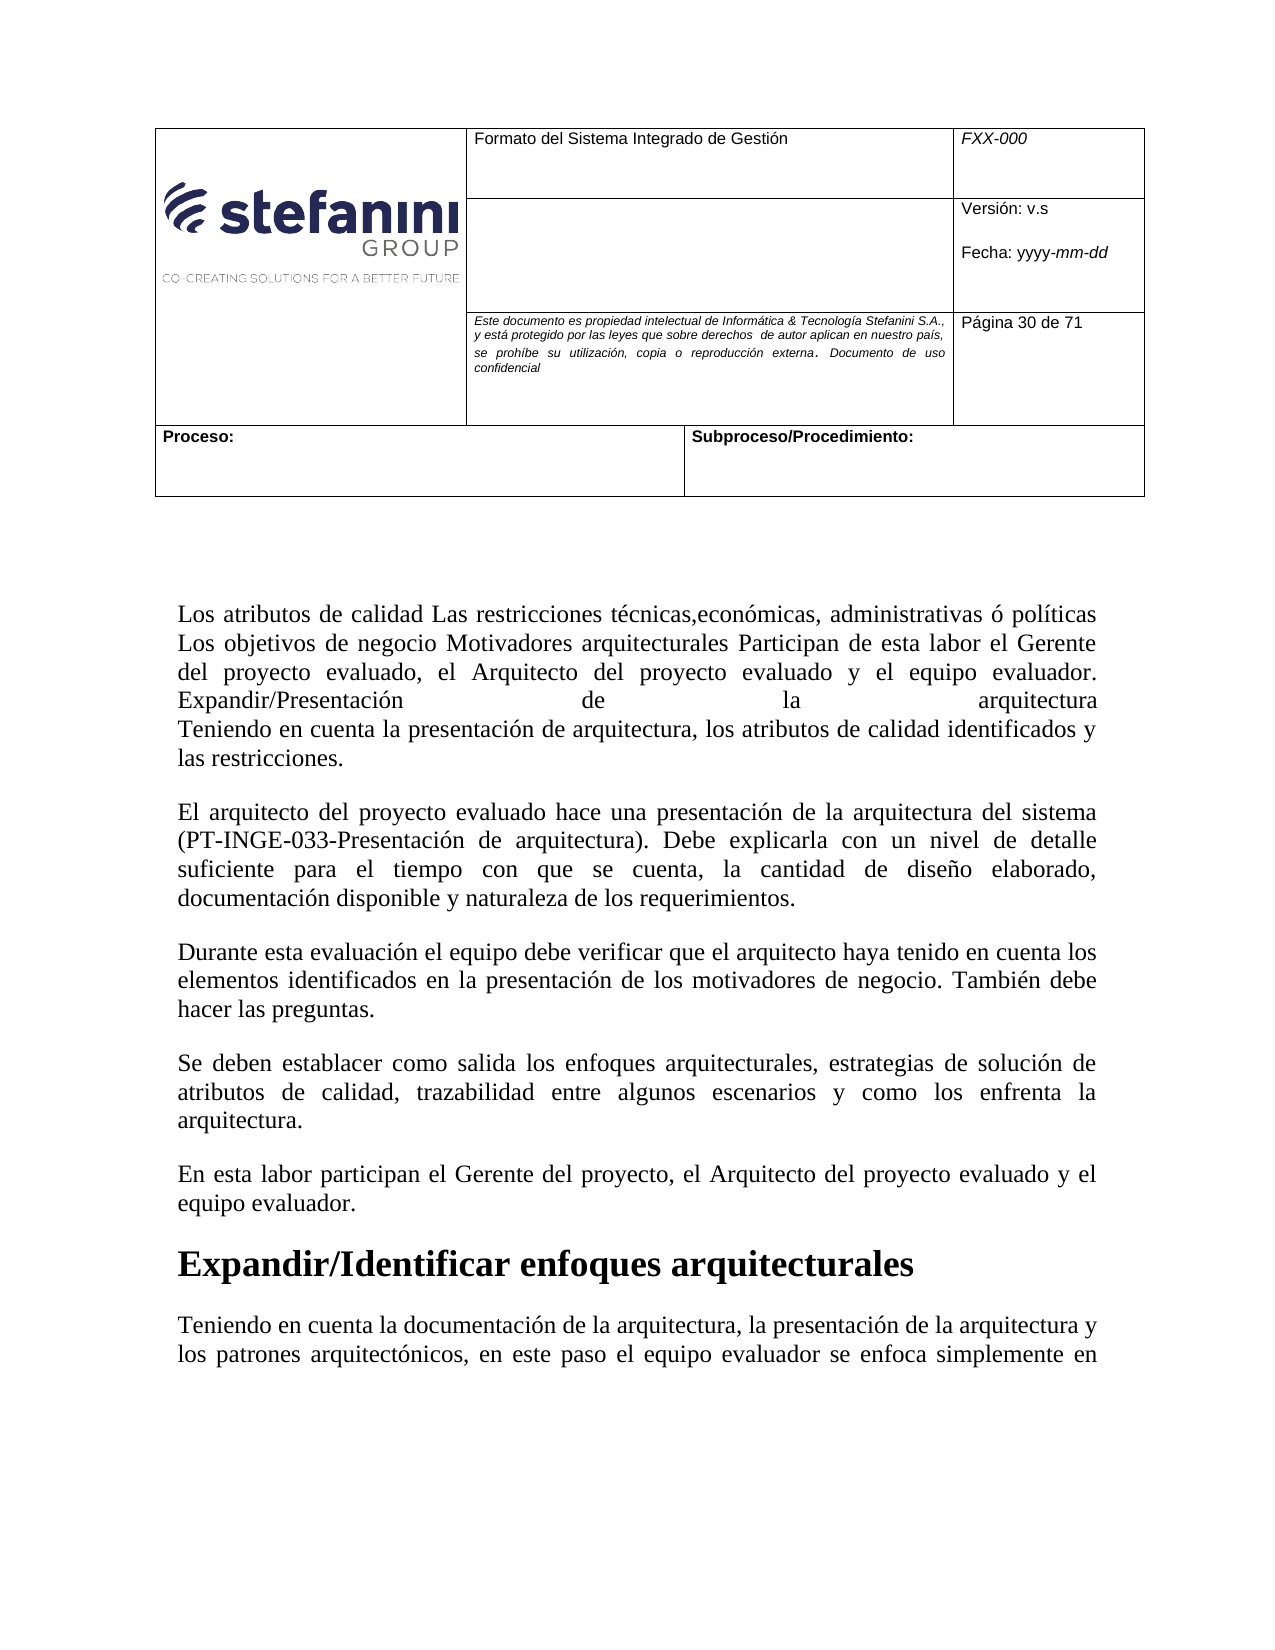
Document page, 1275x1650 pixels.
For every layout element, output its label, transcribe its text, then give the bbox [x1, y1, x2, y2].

text Teniendo en cuenta la documentación de la arquitectura, la presentación de la arquitectura y los patrones arquitectónicos, en este paso el equipo evaluador se enfoca simplemente en catalogar los patrones y enfoques evidentes. Esta lista es capturada públicamente y sirve para el análisis posterior. El equipo evaluador debe obtener los patrones que se usan explícitamente de acuerdo a la presentación de la arquitectura y a la documentación disponible. Además deben analizar la solución para encontrar patrones que no sean mencionados o de los que quizá el arquitecto no es consciente. [177, 1310, 1098, 1367]
text El arquitecto del proyecto evaluado hace una presentación de la arquitectura del sistema (PT-INGE-033-Presentación de arquitectura). Debe explicarla con un nivel de detalle suficiente para el tiempo con que se cuenta, la cantidad de diseño elaborado, documentación disponible y naturaleza de los requerimientos. [177, 797, 1098, 912]
text En esta labor participan el Gerente del proyecto, el Arquitecto del proyecto evaluado y el equipo evaluador. [177, 1159, 1098, 1217]
text Se deben establacer como salida los enfoques arquitecturales, estrategias de solución de atributos de calidad, trazabilidad entre algunos escenarios y como los enfrenta la arquitectura. [177, 1048, 1098, 1134]
text Los atributos de calidad Las restricciones técnicas,económicas, administrativas ó políticas Los objetivos de negocio Motivadores arquitecturales Participan de esta labor el Gerente del proyecto evaluado, el Arquitecto del proyecto evaluado y el equipo evaluador. Expandir/Presentación de la arquitectura Teniendo en cuenta la presentación de arquitectura, los atributos de calidad identificados y las restricciones. [177, 599, 1098, 772]
text Durante esta evaluación el equipo debe verificar que el arquitecto haya tenido en cuenta los elementos identificados en la presentación de los motivadores de negocio. También debe hacer las preguntas. [177, 937, 1098, 1023]
subtitle Expandir/Identificar enfoques arquitecturales [177, 1242, 1098, 1285]
picture [162, 182, 460, 286]
